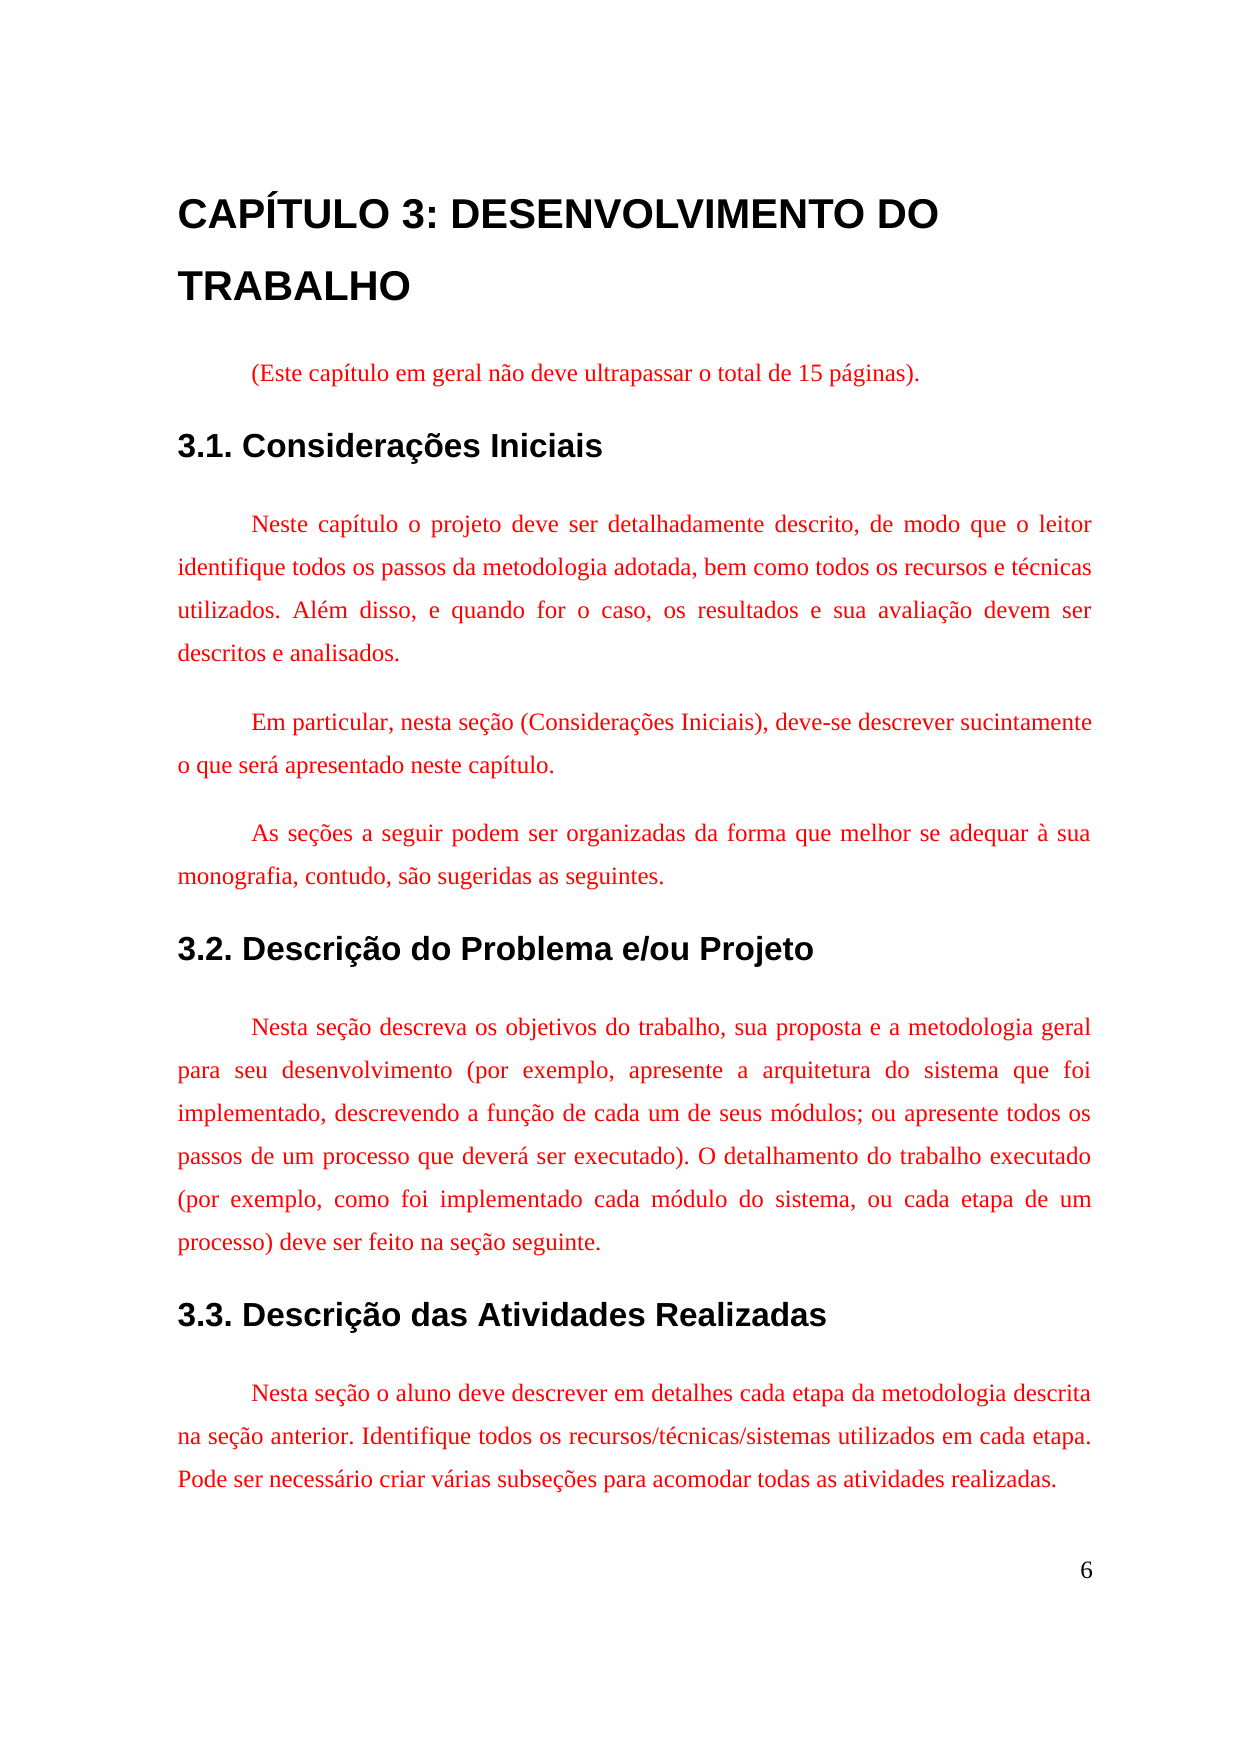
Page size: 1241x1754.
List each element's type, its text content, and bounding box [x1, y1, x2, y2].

text (Este capítulo em geral não deve ultrapassar o total de 15 páginas). [177, 358, 1092, 387]
text Neste capítulo o projeto deve ser detalhadamente descrito, de modo que o leitor identifique todos os passos da metodologia adotada, bem como todos os recursos e técnicas utilizados. Além disso, e quando for o caso, os resultados e sua avaliação devem ser descritos e analisados. [177, 509, 1092, 667]
text Em particular, nesta seção (Considerações Iniciais), deve-se descrever sucintamente o que será apresentado neste capítulo. [177, 707, 1092, 778]
text Nesta seção o aluno deve descrever em detalhes cada etapa da metodologia descrita na seção anterior. Identifique todos os recursos/técnicas/sistemas utilizados em cada etapa. Pode ser necessário criar várias subseções para acomodar todas as atividades realizadas. [177, 1378, 1092, 1493]
subtitle 3.3. Descrição das Atividades Realizadas [177, 1296, 1092, 1334]
subtitle 3.1. Considerações Iniciais [177, 427, 1092, 465]
subtitle CAPÍTULO 3: DESENVOLVIMENTO DO TRABALHO [177, 190, 1092, 309]
text As seções a seguir podem ser organizadas da forma que melhor se adequar à sua monografia, contudo, são sugeridas as seguintes. [177, 818, 1092, 890]
text Nesta seção descreva os objetivos do trabalho, sua proposta e a metodologia geral para seu desenvolvimento (por exemplo, apresente a arquitetura do sistema que foi implementado, descrevendo a função de cada um de seus módulos; ou apresente todos os passos de um processo que deverá ser executado). O detalhamento do trabalho executado (por exemplo, como foi implementado cada módulo do sistema, ou cada etapa de um processo) deve ser feito na seção seguinte. [177, 1012, 1092, 1256]
subtitle 3.2. Descrição do Problema e/ou Projeto [177, 929, 1092, 968]
